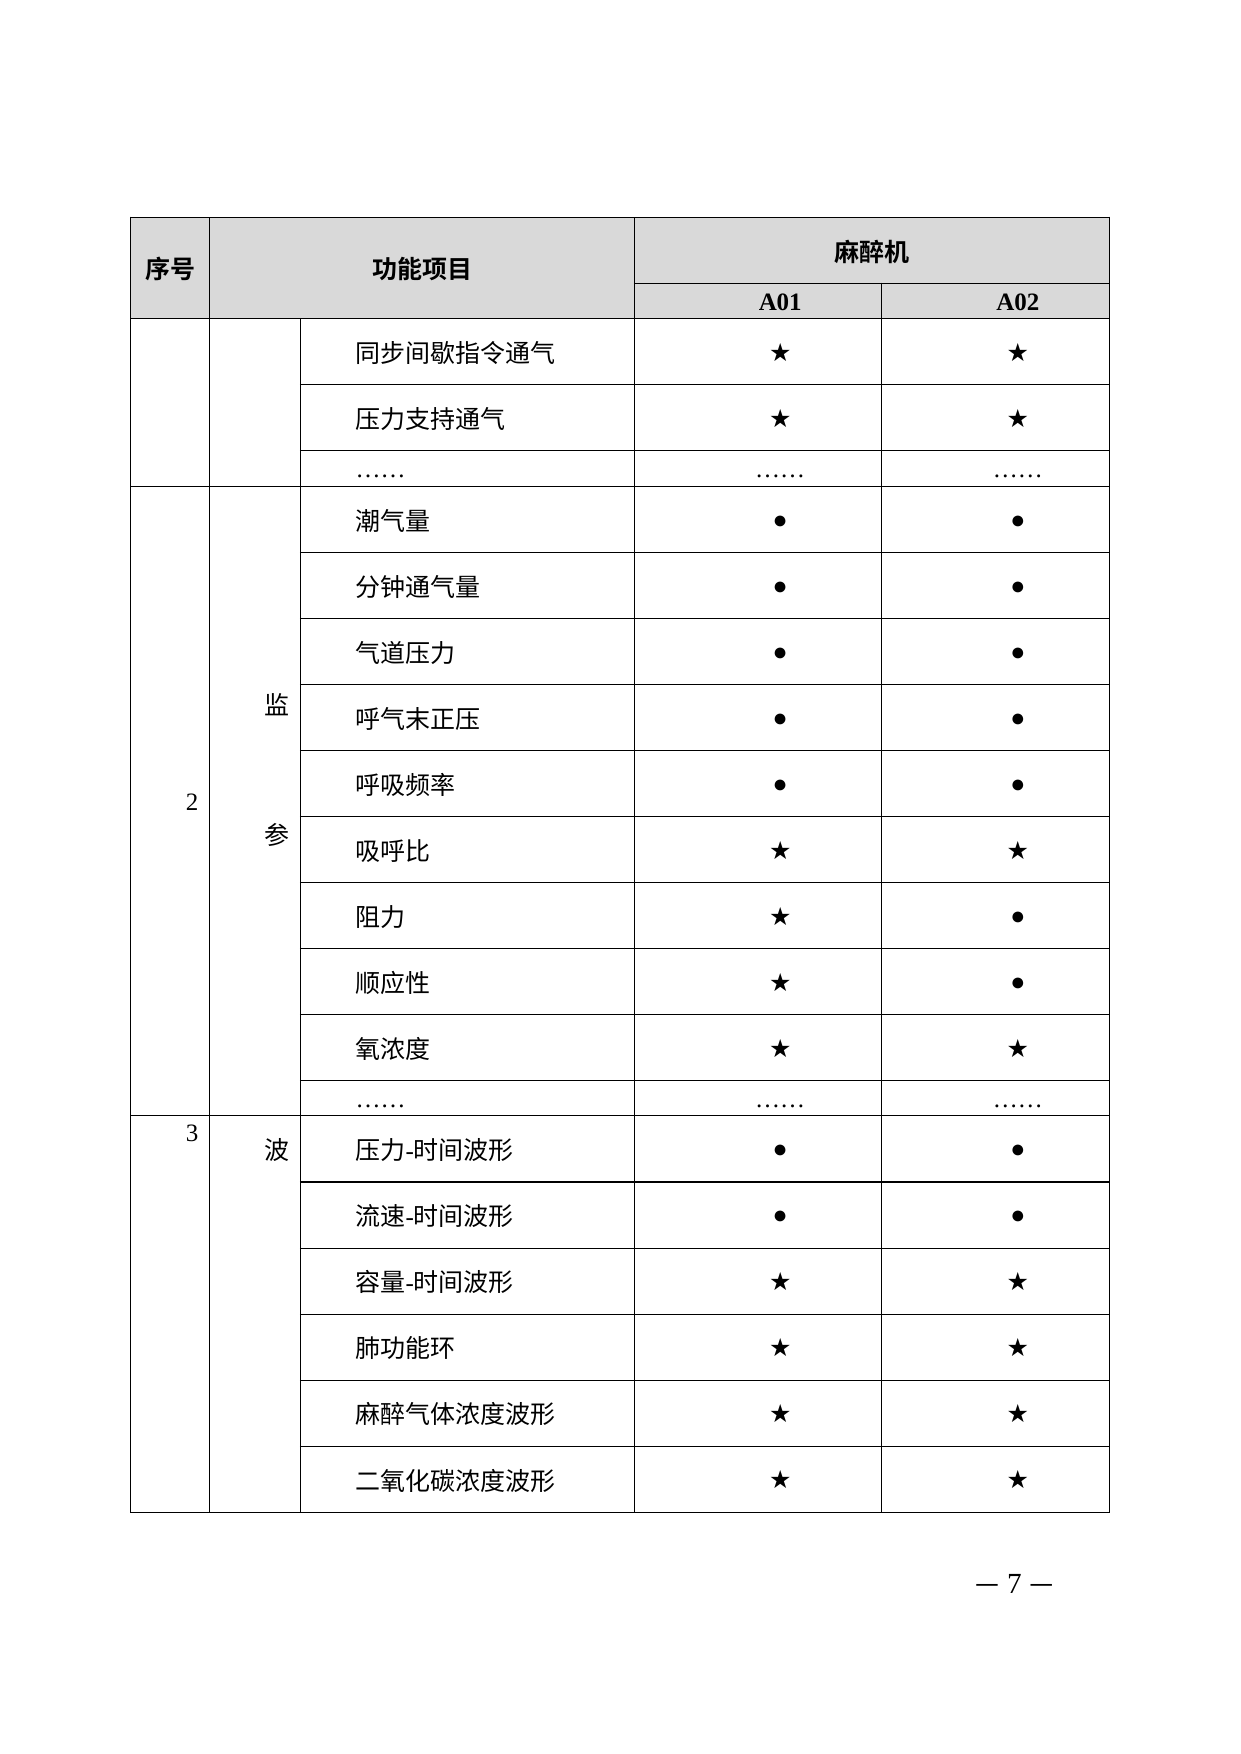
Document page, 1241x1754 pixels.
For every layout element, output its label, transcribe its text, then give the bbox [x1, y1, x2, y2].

table_cell ● [882, 1116, 1109, 1181]
table_header 序号 [131, 218, 209, 318]
table_cell ● [882, 487, 1109, 552]
table_cell ★ [635, 1015, 881, 1080]
table_cell 监测 参数 [210, 487, 300, 1115]
table_cell 肺功能环 [301, 1315, 634, 1379]
table_cell 同步间歇指令通气 [301, 319, 634, 384]
table_cell ● [635, 553, 881, 618]
table_header 功能项目 [210, 218, 634, 318]
table_cell 氧浓度 [301, 1015, 634, 1080]
table_cell 3 [131, 1116, 209, 1512]
table_cell …… [301, 1081, 634, 1115]
table_cell ● [635, 1183, 881, 1247]
table_cell 气道压力 [301, 619, 634, 684]
table_cell ★ [635, 1249, 881, 1313]
table_cell ★ [635, 385, 881, 450]
table_cell ● [635, 751, 881, 816]
table_cell ★ [635, 817, 881, 882]
table_cell ● [635, 619, 881, 684]
table_header 麻醉机 [635, 218, 1109, 283]
table_cell 压力-时间波形 [301, 1116, 634, 1181]
table_cell …… [882, 1081, 1109, 1115]
table_cell …… [635, 451, 881, 486]
table_cell ★ [635, 949, 881, 1014]
table_cell ★ [635, 319, 881, 384]
table_cell A02 [882, 284, 1109, 318]
table_cell 潮气量 [301, 487, 634, 552]
table_cell ★ [882, 1015, 1109, 1080]
table_cell ★ [882, 1447, 1109, 1512]
table_cell ★ [635, 1315, 881, 1379]
table_cell ● [882, 553, 1109, 618]
table_cell 呼吸频率 [301, 751, 634, 816]
table_cell ★ [882, 319, 1109, 384]
table_cell A01 [635, 284, 881, 318]
table_cell 容量-时间波形 [301, 1249, 634, 1313]
table_cell 吸呼比 [301, 817, 634, 882]
table_cell ★ [882, 385, 1109, 450]
table_cell ★ [882, 1315, 1109, 1379]
table_cell ● [635, 685, 881, 750]
table_cell 分钟通气量 [301, 553, 634, 618]
table_cell …… [301, 451, 634, 486]
table_cell ● [635, 1116, 881, 1181]
table_cell ★ [882, 1381, 1109, 1446]
table_cell 阻力 [301, 883, 634, 948]
table_cell 流速-时间波形 [301, 1183, 634, 1247]
table_cell 波形显示 [210, 1116, 300, 1512]
table_cell ● [882, 883, 1109, 948]
table_cell 2 [131, 487, 209, 1115]
table_cell 呼气末正压 [301, 685, 634, 750]
table_cell 麻醉气体浓度波形 [301, 1381, 634, 1446]
table_cell ● [882, 1183, 1109, 1247]
table_cell 顺应性 [301, 949, 634, 1014]
table_cell …… [882, 451, 1109, 486]
table_cell 压力支持通气 [301, 385, 634, 450]
table_cell ★ [635, 1447, 881, 1512]
table_cell ● [882, 685, 1109, 750]
table_cell ★ [882, 817, 1109, 882]
table_cell ★ [882, 1249, 1109, 1313]
table_cell …… [635, 1081, 881, 1115]
table_cell ★ [635, 1381, 881, 1446]
table_cell ● [882, 751, 1109, 816]
table_cell ● [882, 949, 1109, 1014]
table_cell ● [635, 487, 881, 552]
table_cell ★ [635, 883, 881, 948]
table_cell ● [882, 619, 1109, 684]
table_cell 二氧化碳浓度波形 [301, 1447, 634, 1512]
